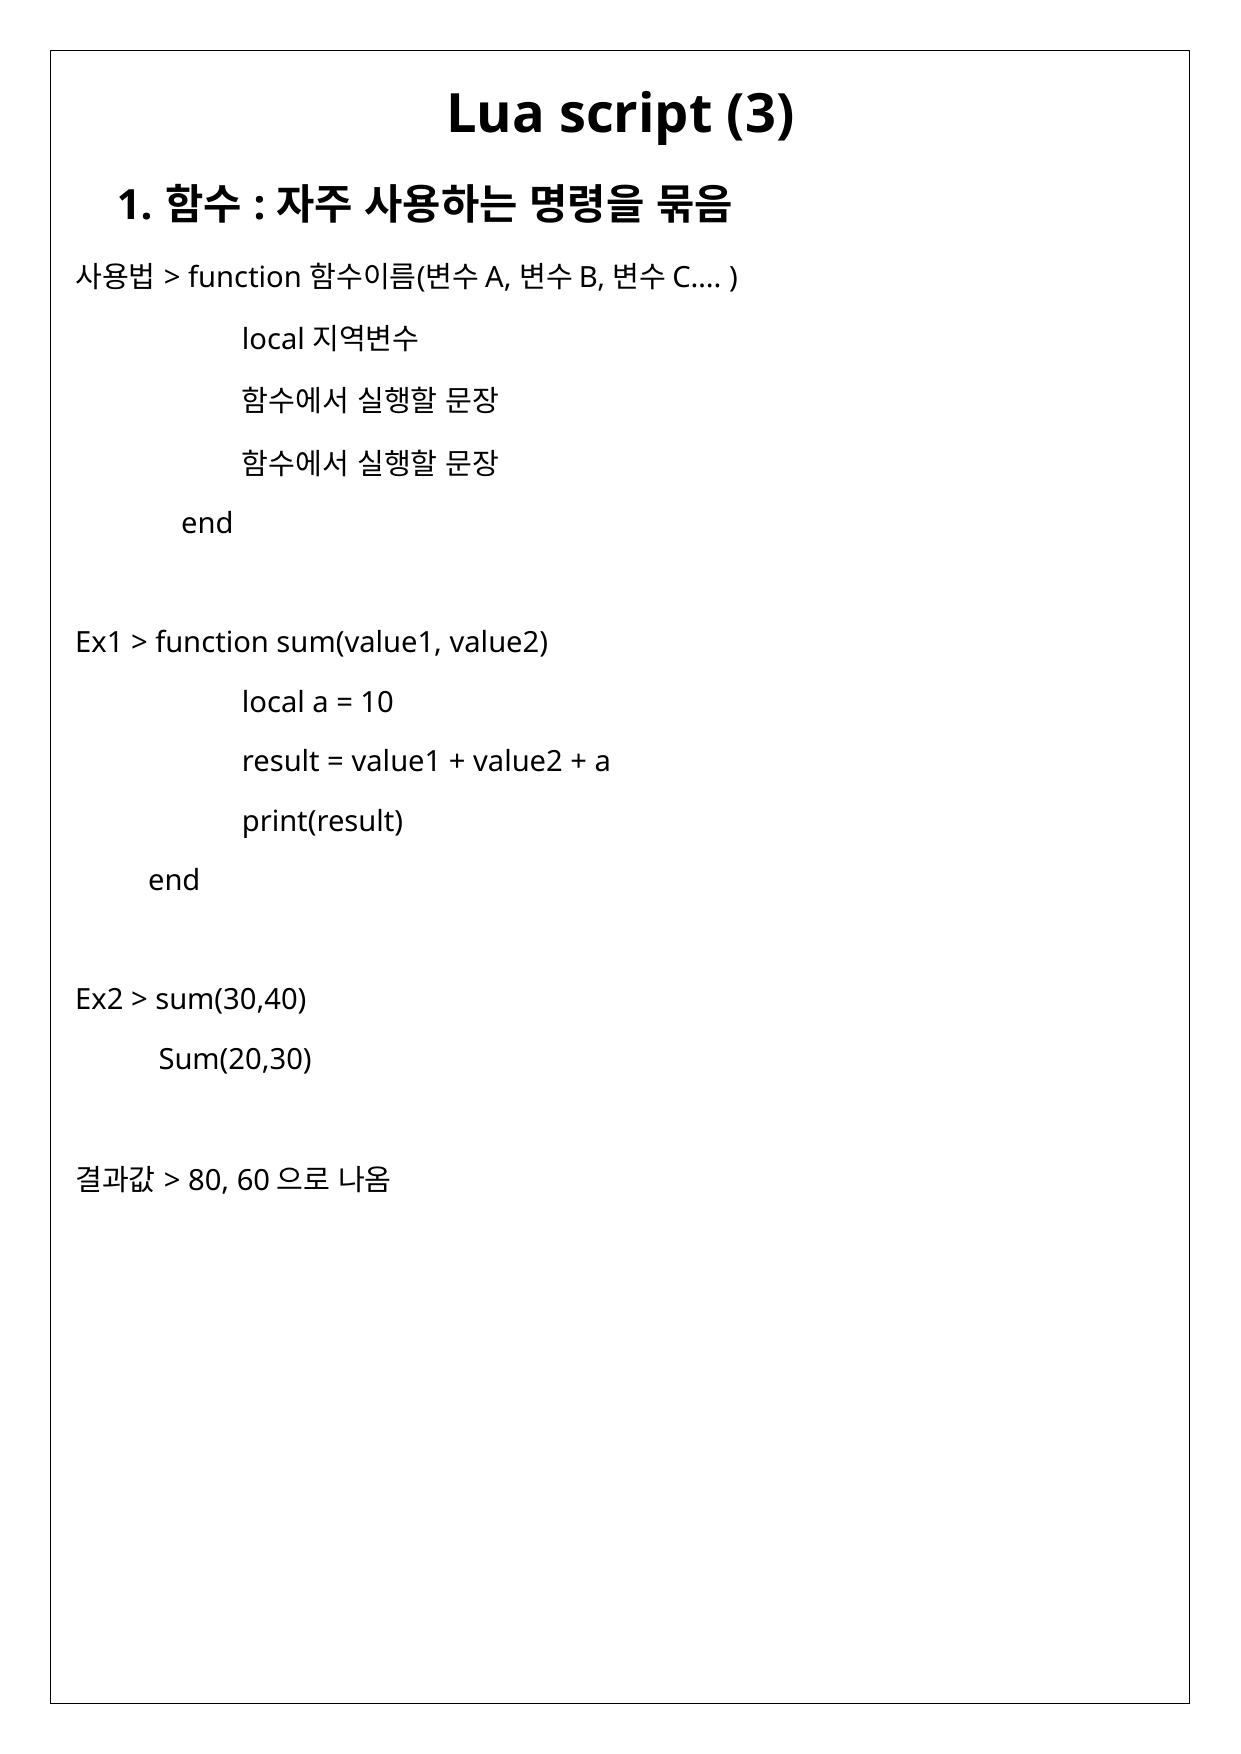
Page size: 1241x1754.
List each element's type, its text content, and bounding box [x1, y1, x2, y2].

text end [75, 503, 1165, 542]
text local a = 10 [75, 681, 1165, 721]
text 함수에서 실행할 문장 [158, 378, 1165, 420]
text 사용법 > function 함수이름(변수A, 변수B, 변수C…. ) [75, 253, 1165, 296]
text end [75, 859, 1165, 899]
text 결과값 > 80, 60으로 나옴 [75, 1157, 1165, 1199]
text print(result) [75, 800, 1165, 840]
text Ex2 > sum(30,40) [75, 978, 1165, 1018]
list 함수 : 자주 사용하는 명령을 묶음 [117, 171, 1165, 232]
text 함수에서 실행할 문장 [75, 440, 1165, 483]
text Ex1 > function sum(value1, value2) [75, 622, 1165, 661]
text Lua script (3) [75, 75, 1165, 149]
text result = value1 + value2 + a [75, 741, 1165, 780]
text Sum(20,30) [75, 1038, 1165, 1078]
text local 지역변수 [75, 316, 1165, 358]
